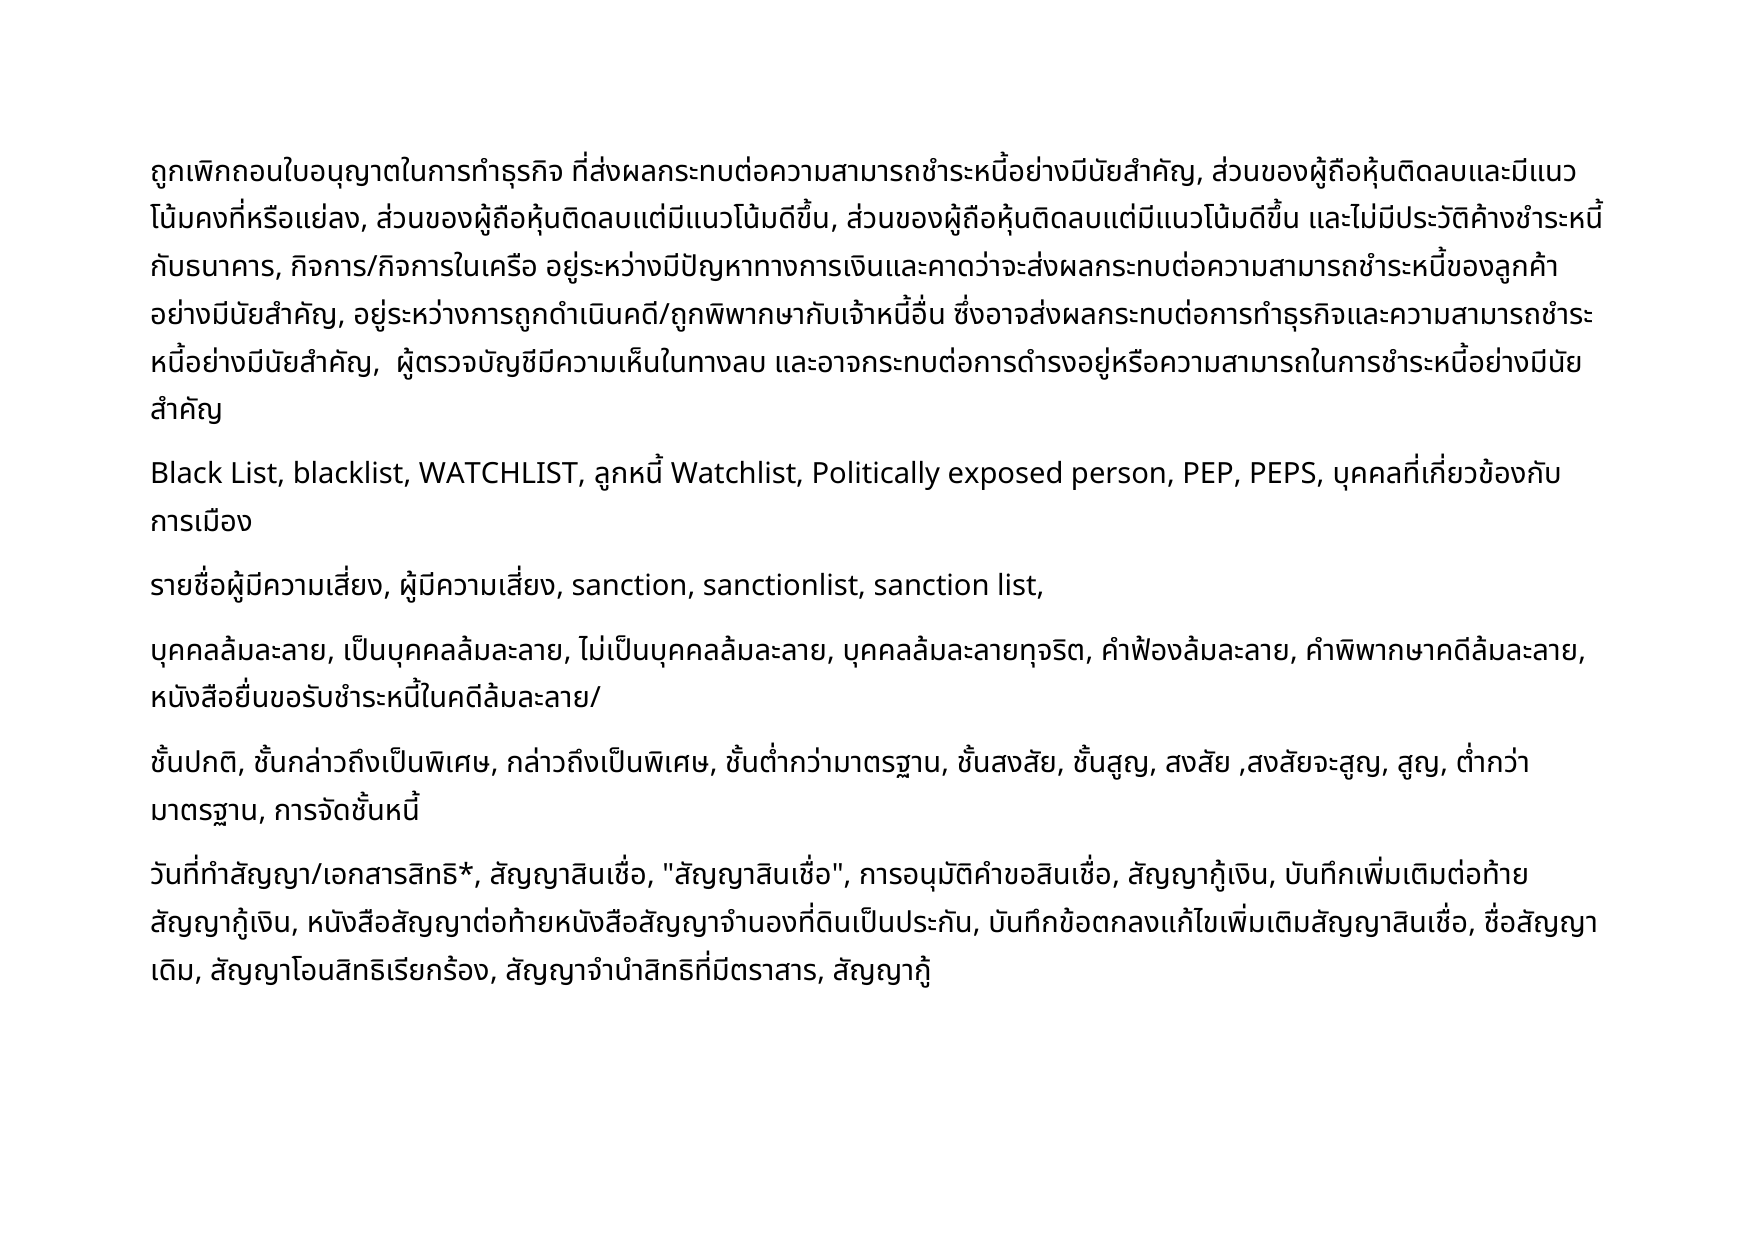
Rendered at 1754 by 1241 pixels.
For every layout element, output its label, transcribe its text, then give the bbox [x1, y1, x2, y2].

text วันที่ทําสัญญา/เอกสารสิทธิ*, สัญญาสินเชื่อ, "สัญญาสินเชื่อ", การอนุมัติคําขอสินเชื่อ, สัญญากู้เงิน, บันทึกเพิ่มเติมต่อท้ายสัญญากู้เงิน, หนังสือสัญญาต่อท้ายหนังสือสัญญาจำนองที่ดินเป็นประกัน, บันทึกข้อตกลงแก้ไขเพิ่มเติมสัญญาสินเชื่อ, ชื่อสัญญาเดิม, สัญญาโอนสิทธิเรียกร้อง, สัญญาจํานําสิทธิที่มีตราสาร, สัญญากู้ [150, 853, 1604, 993]
text Black List, blacklist, WATCHLIST, ลูกหนี้ Watchlist, Politically exposed person, PEP, PEPS, บุคคลที่เกี่ยวข้องกับการเมือง [150, 453, 1604, 544]
text ถูกเพิกถอนใบอนุญาตในการทำธุรกิจ ที่ส่งผลกระทบต่อความสามารถชำระหนี้อย่างมีนัยสำคัญ, ส่วนของผู้ถือหุ้นติดลบและมีแนวโน้มคงที่หรือแย่ลง, ส่วนของผู้ถือหุ้นติดลบแต่มีแนวโน้มดีขึ้น, ส่วนของผู้ถือหุ้นติดลบแต่มีแนวโน้มดีขึ้น และไม่มีประวัติค้างชำระหนี้กับธนาคาร, กิจการ/กิจการในเครือ อยู่ระหว่างมีปัญหาทางการเงินและคาดว่าจะส่งผลกระทบต่อความสามารถชำระหนี้ของลูกค้าอย่างมีนัยสำคัญ, อยู่ระหว่างการถูกดำเนินคดี/ถูกพิพากษากับเจ้าหนี้อื่น ซึ่งอาจส่งผลกระทบต่อการทำธุรกิจและความสามารถชำระหนี้อย่างมีนัยสำคัญ, ผู้ตรวจบัญชีมีความเห็นในทางลบ และอาจกระทบต่อการดำรงอยู่หรือความสามารถในการชำระหนี้อย่างมีนัยสำคัญ [150, 150, 1604, 433]
text บุคคลล้มละลาย, เป็นบุคคลล้มละลาย, ไม่เป็นบุคคลล้มละลาย, บุคคลล้มละลายทุจริต, คำฟ้องล้มละลาย, คำพิพากษาคดีล้มละลาย, หนังสือยื่นขอรับชำระหนี้ในคดีล้มละลาย/ [150, 629, 1604, 721]
text ชั้นปกติ, ชั้นกล่าวถึงเป็นพิเศษ, กล่าวถึงเป็นพิเศษ, ชั้นต่ำกว่ามาตรฐาน, ชั้นสงสัย, ชั้นสูญ, สงสัย ,สงสัยจะสูญ, สูญ, ต่ำกว่ามาตรฐาน, การจัดชั้นหนี้ [150, 741, 1604, 833]
text รายชื่อผู้มีความเสี่ยง, ผู้มีความเสี่ยง, sanction, sanctionlist, sanction list, [150, 564, 1604, 609]
